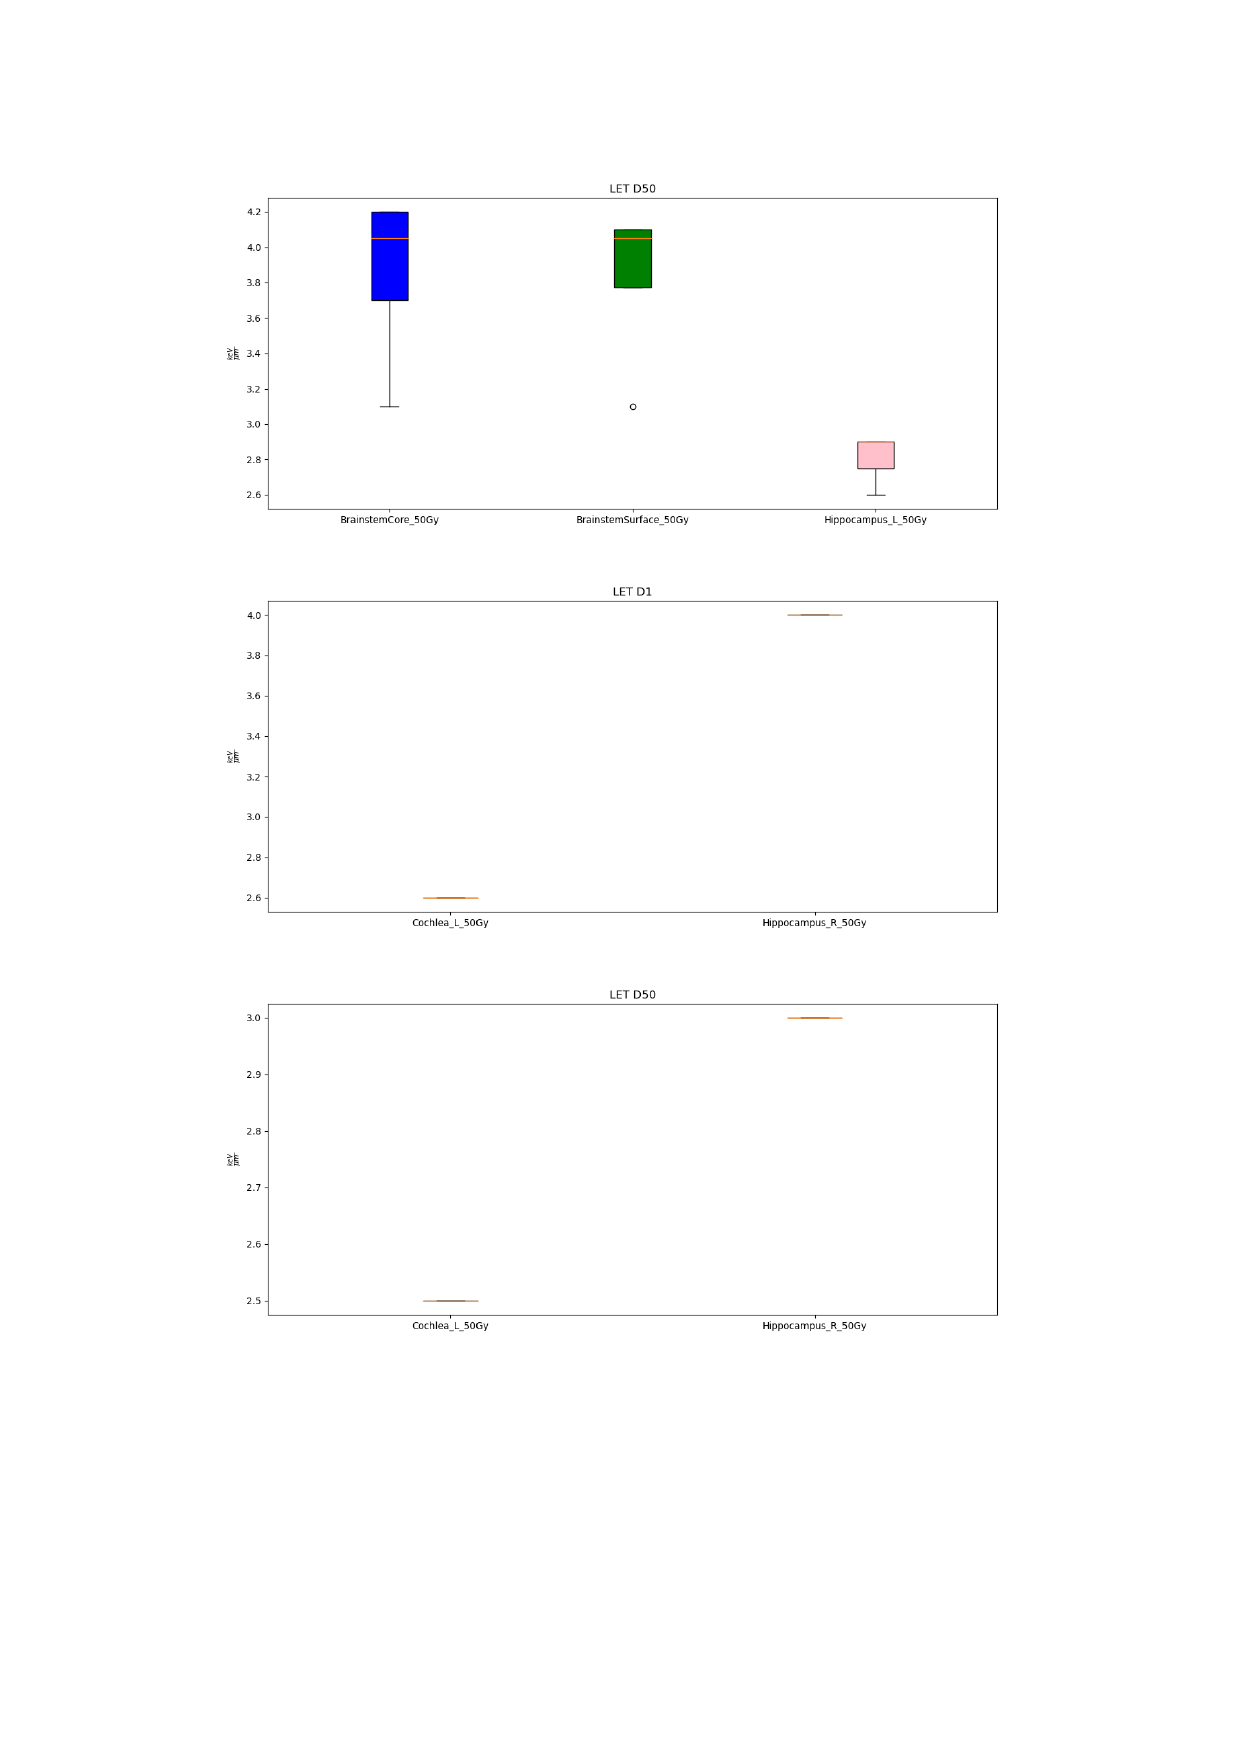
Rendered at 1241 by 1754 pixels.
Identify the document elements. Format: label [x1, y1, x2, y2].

picture [150, 150, 1091, 1359]
